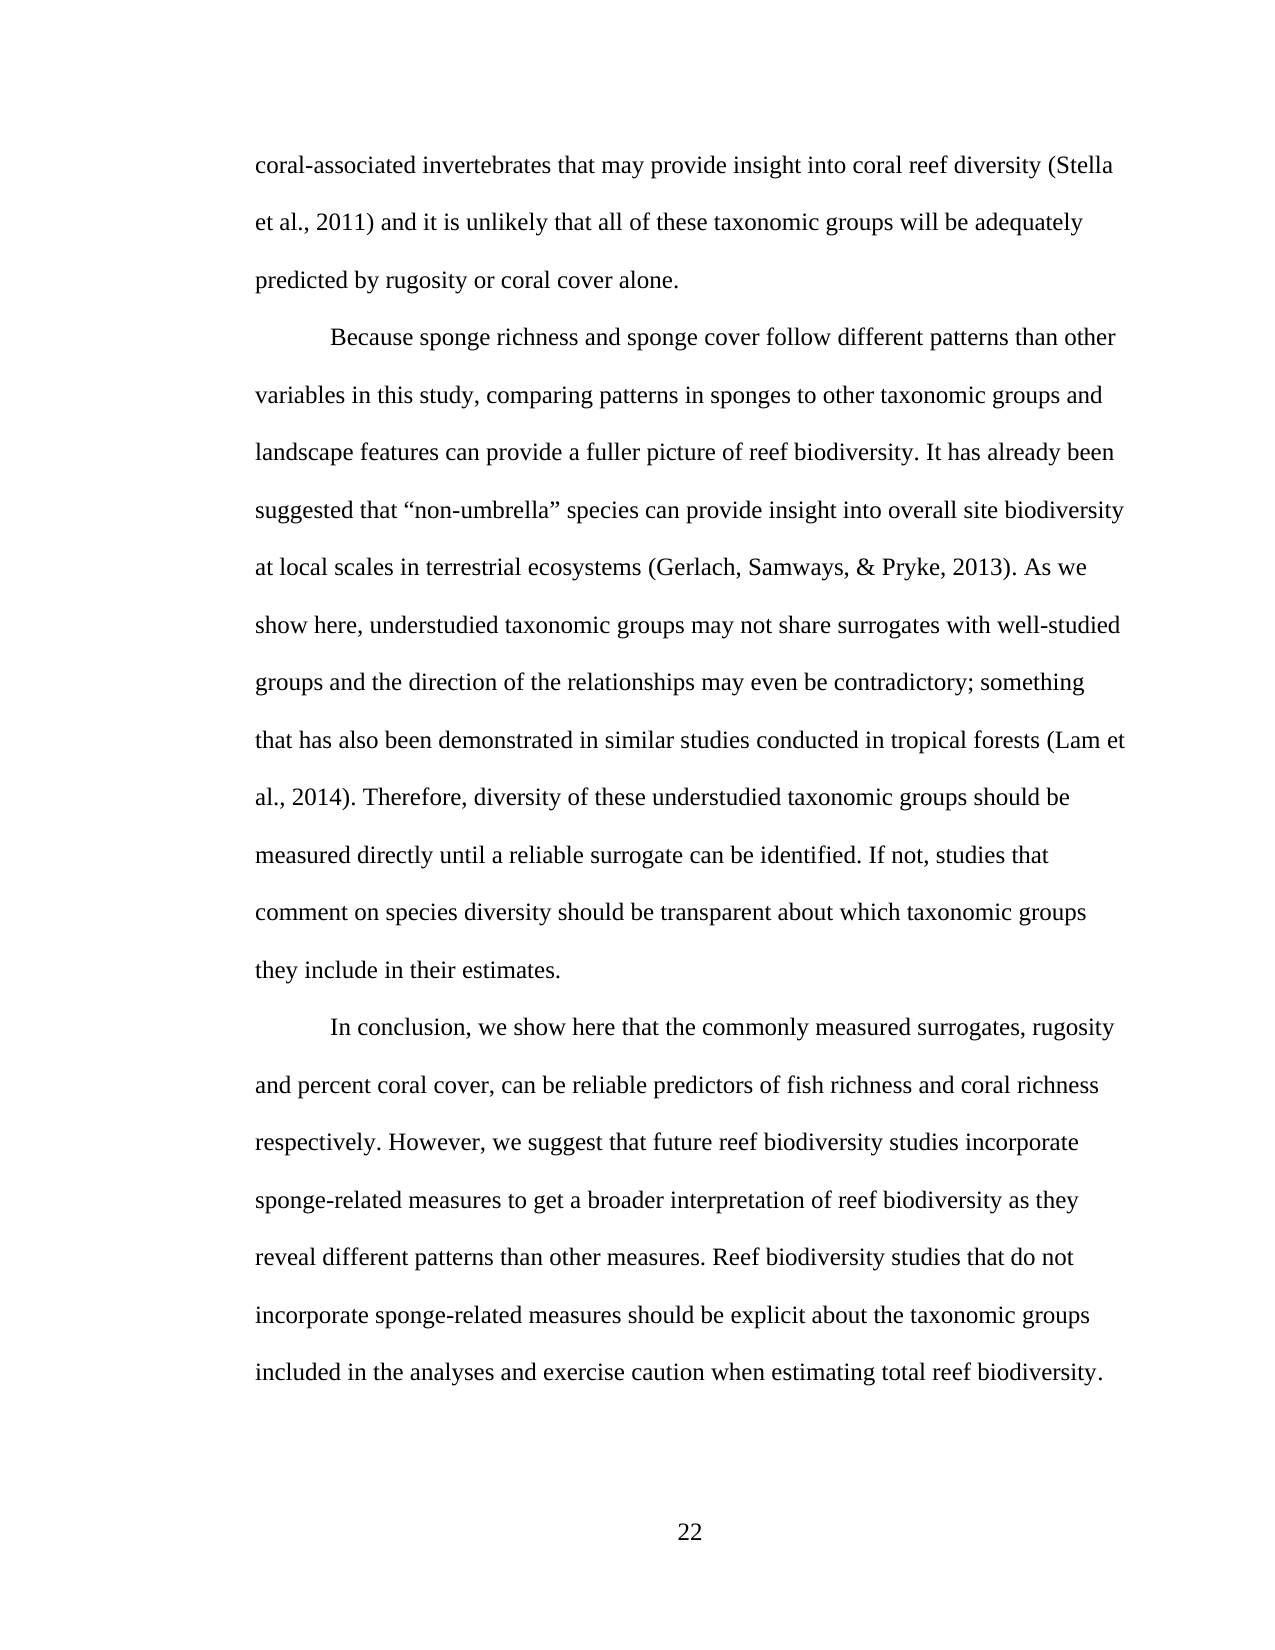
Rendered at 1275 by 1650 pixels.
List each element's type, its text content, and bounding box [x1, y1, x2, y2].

text In conclusion, we show here that the commonly measured surrogates, rugosity and percent coral cover, can be reliable predictors of fish richness and coral richness respectively. However, we suggest that future reef biodiversity studies incorporate sponge-related measures to get a broader interpretation of reef biodiversity as they reveal different patterns than other measures. Reef biodiversity studies that do not incorporate sponge-related measures should be explicit about the taxonomic groups included in the analyses and exercise caution when estimating total reef biodiversity. [255, 1012, 1125, 1386]
text Because sponge richness and sponge cover follow different patterns than other variables in this study, comparing patterns in sponges to other taxonomic groups and landscape features can provide a fuller picture of reef biodiversity. It has already been suggested that “non-umbrella” species can provide insight into overall site biodiversity at local scales in terrestrial ecosystems (Gerlach, Samways, & Pryke, 2013). As we show here, understudied taxonomic groups may not share surrogates with well-studied groups and the direction of the relationships may even be contradictory; something that has also been demonstrated in similar studies conducted in tropical forests (Lam et al., 2014). Therefore, diversity of these understudied taxonomic groups should be measured directly until a reliable surrogate can be identified. If not, studies that comment on species diversity should be transparent about which taxonomic groups they include in their estimates. [255, 322, 1125, 984]
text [255, 150, 1125, 294]
